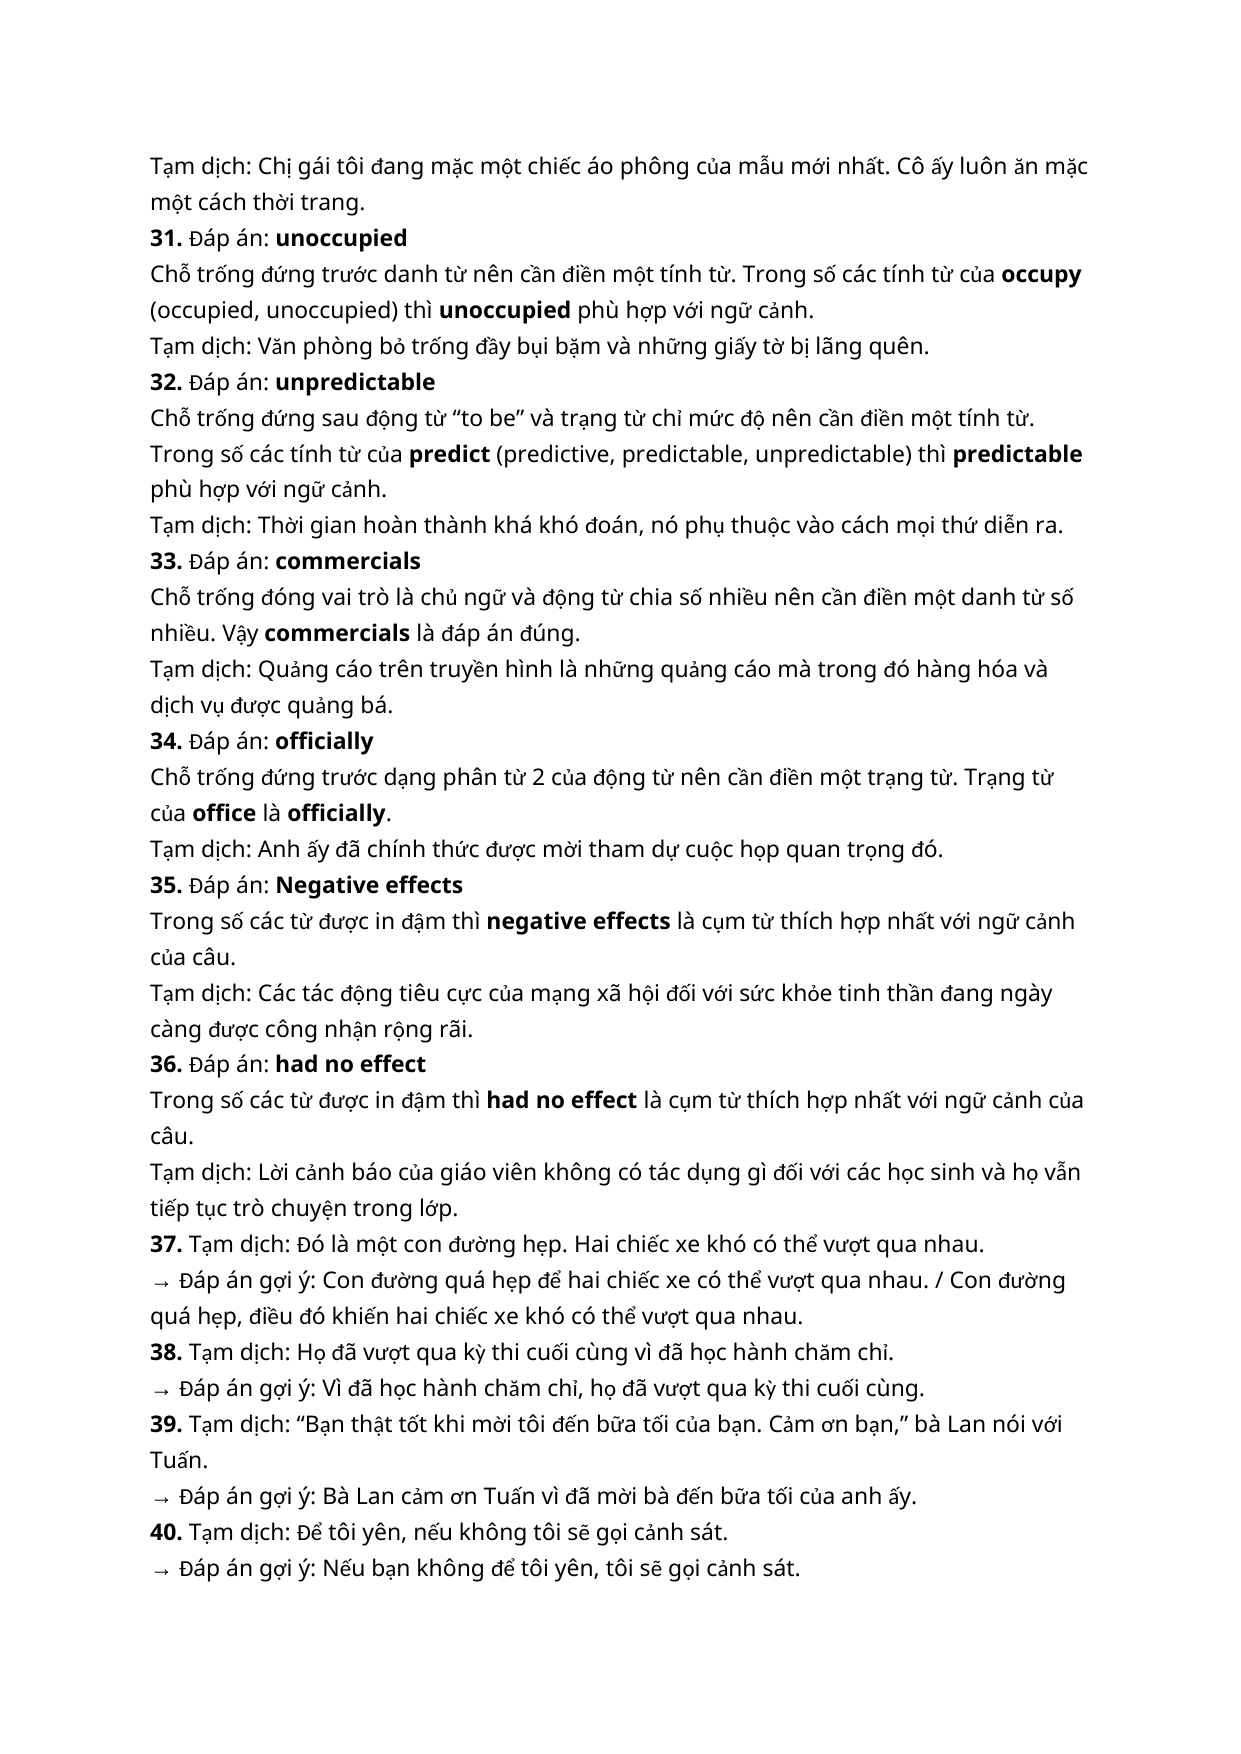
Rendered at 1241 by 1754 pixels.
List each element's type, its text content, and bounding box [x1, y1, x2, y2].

text → Đáp án gợi ý: Vì đã học hành chăm chỉ, họ đã vượt qua kỳ thi cuối cùng. [150, 1372, 1090, 1403]
text 33. Đáp án: commercials [150, 545, 1090, 577]
text 40. Tạm dịch: Để tôi yên, nếu không tôi sẽ gọi cảnh sát. [150, 1516, 1090, 1547]
text Tạm dịch: Quảng cáo trên truyền hình là những quảng cáo mà trong đó hàng hóa và dịch vụ được quảng bá. [150, 653, 1090, 720]
text 38. Tạm dịch: Họ đã vượt qua kỳ thi cuối cùng vì đã học hành chăm chỉ. [150, 1336, 1090, 1367]
text 36. Đáp án: had no effect [150, 1048, 1090, 1080]
text Tạm dịch: Các tác động tiêu cực của mạng xã hội đối với sức khỏe tinh thần đang ngày càng được công nhận rộng rãi. [150, 977, 1090, 1044]
text Tạm dịch: Anh ấy đã chính thức được mời tham dự cuộc họp quan trọng đó. [150, 833, 1090, 864]
text Chỗ trống đứng trước danh từ nên cần điền một tính từ. Trong số các tính từ của occupy (occupied, unoccupied) thì unoccupied phù hợp với ngữ cảnh. [150, 258, 1090, 325]
text Tạm dịch: Văn phòng bỏ trống đầy bụi bặm và những giấy tờ bị lãng quên. [150, 330, 1090, 361]
text Tạm dịch: Thời gian hoàn thành khá khó đoán, nó phụ thuộc vào cách mọi thứ diễn ra. [150, 509, 1090, 541]
text 32. Đáp án: unpredictable [150, 366, 1090, 397]
text Trong số các từ được in đậm thì had no effect là cụm từ thích hợp nhất với ngữ cảnh của câu. Tạm dịch: Lời cảnh báo của giáo viên không có tác dụng gì đối với các học sinh và họ vẫn tiếp tục trò chuyện trong lớp. [150, 1084, 1090, 1223]
text 39. Tạm dịch: “Bạn thật tốt khi mời tôi đến bữa tối của bạn. Cảm ơn bạn,” bà Lan nói với Tuấn. [150, 1408, 1090, 1475]
text Chỗ trống đóng vai trò là chủ ngữ và động từ chia số nhiều nên cần điền một danh từ số nhiều. Vậy commercials là đáp án đúng. [150, 581, 1090, 648]
text 31. Đáp án: unoccupied [150, 222, 1090, 253]
text Tạm dịch: Chị gái tôi đang mặc một chiếc áo phông của mẫu mới nhất. Cô ấy luôn ăn mặc một cách thời trang. [150, 150, 1090, 217]
text Chỗ trống đứng sau động từ “to be” và trạng từ chỉ mức độ nên cần điền một tính từ. Trong số các tính từ của predict (predictive, predictable, unpredictable) thì predictable phù hợp với ngữ cảnh. [150, 402, 1090, 505]
text → Đáp án gợi ý: Con đường quá hẹp để hai chiếc xe có thể vượt qua nhau. / Con đường quá hẹp, điều đó khiến hai chiếc xe khó có thể vượt qua nhau. [150, 1264, 1090, 1331]
text Chỗ trống đứng trước dạng phân từ 2 của động từ nên cần điền một trạng từ. Trạng từ của office là officially. [150, 761, 1090, 828]
text 37. Tạm dịch: Đó là một con đường hẹp. Hai chiếc xe khó có thể vượt qua nhau. [150, 1228, 1090, 1259]
text → Đáp án gợi ý: Bà Lan cảm ơn Tuấn vì đã mời bà đến bữa tối của anh ấy. [150, 1480, 1090, 1511]
text → Đáp án gợi ý: Nếu bạn không để tôi yên, tôi sẽ gọi cảnh sát. [150, 1552, 1090, 1583]
text 34. Đáp án: officially [150, 725, 1090, 756]
text Trong số các từ được in đậm thì negative effects là cụm từ thích hợp nhất với ngữ cảnh của câu. [150, 905, 1090, 972]
text 35. Đáp án: Negative effects [150, 869, 1090, 900]
